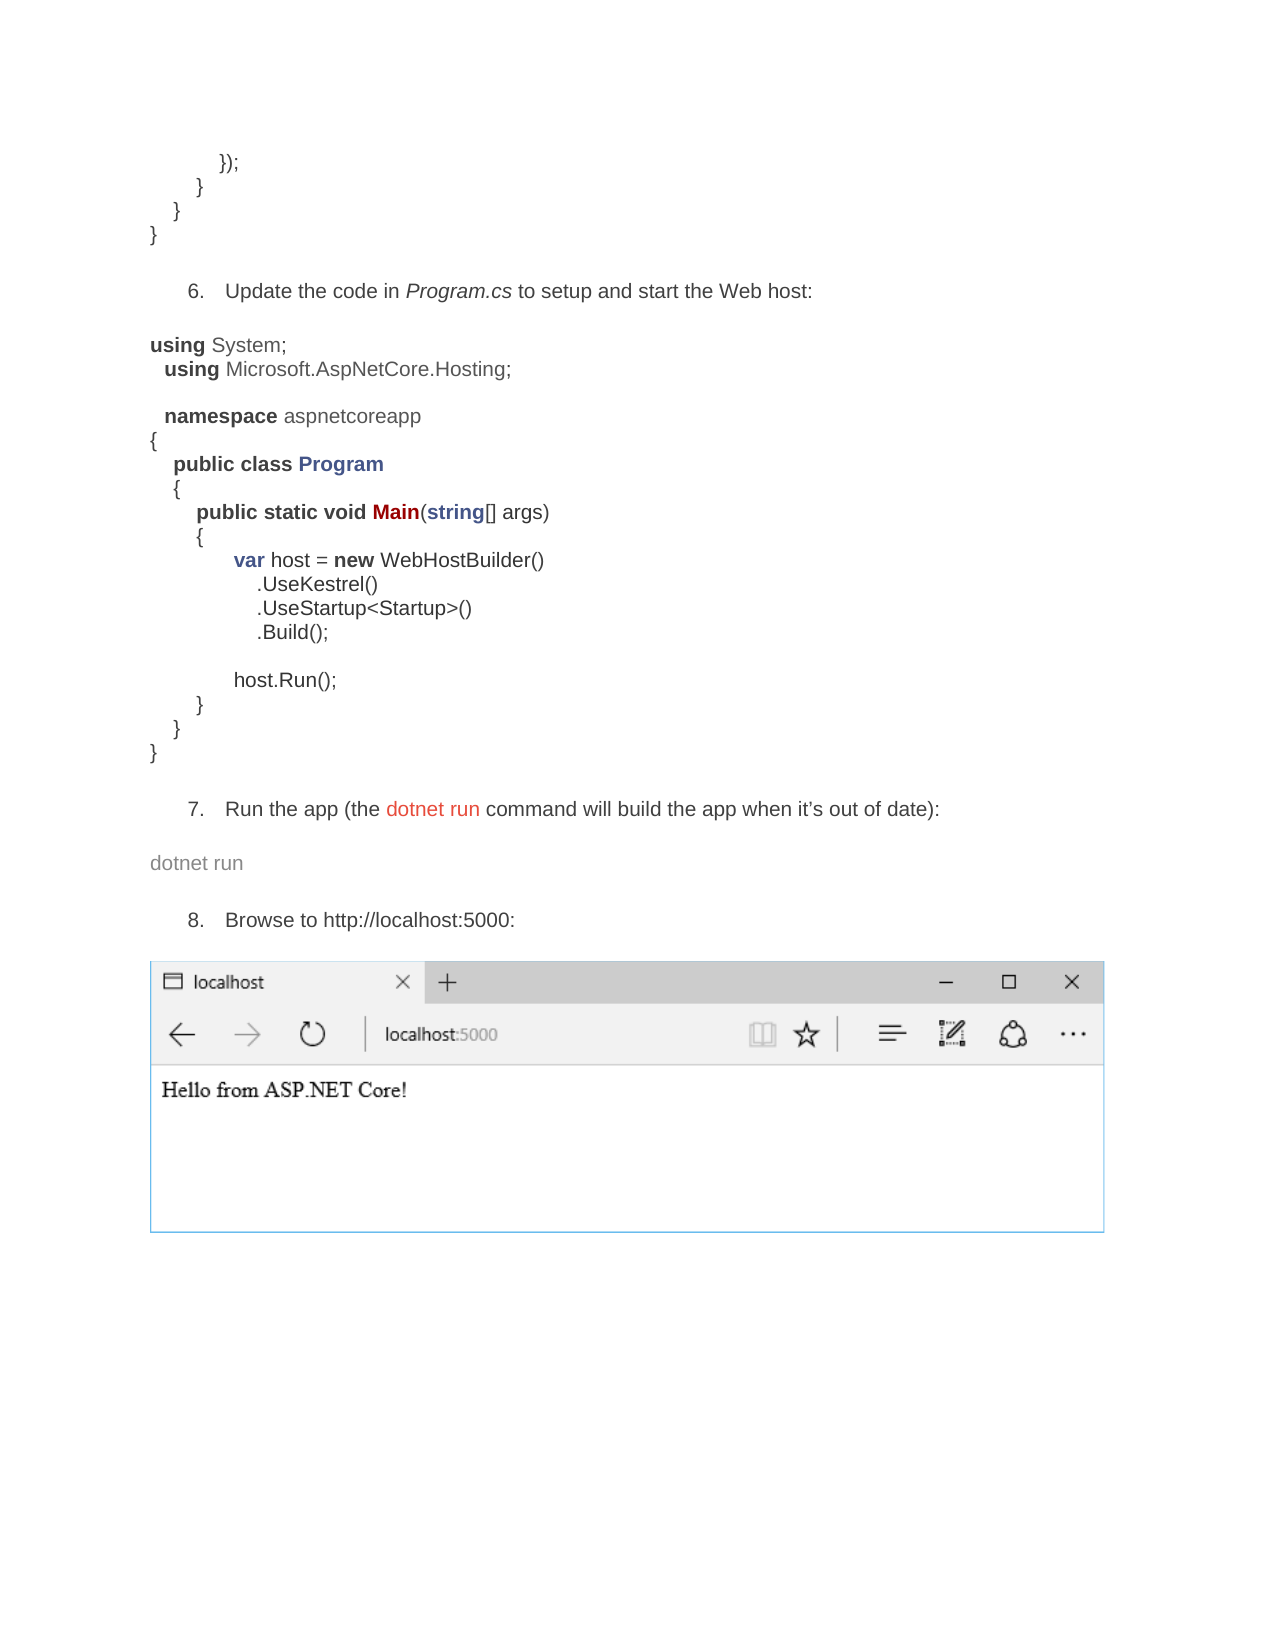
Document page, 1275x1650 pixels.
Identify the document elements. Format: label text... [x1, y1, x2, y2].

text dotnet run [150, 850, 1125, 874]
text } [150, 692, 1125, 716]
text } [150, 198, 1125, 222]
text public static void Main(string[] args) [150, 500, 1125, 524]
text } [150, 174, 1125, 198]
text .UseStartup<Startup>() [150, 596, 1125, 620]
text .UseKestrel() [150, 572, 1125, 596]
text .Build(); [150, 620, 1125, 644]
list Browse to http://localhost:5000: [187, 903, 1125, 932]
text host.Run(); [150, 668, 1125, 692]
text { [150, 428, 1125, 452]
text } [150, 222, 1125, 246]
text var host = new WebHostBuilder() [150, 548, 1125, 572]
text namespace aspnetcoreapp [150, 404, 1125, 428]
text } [150, 740, 1125, 764]
text public class Program [150, 452, 1125, 476]
text { [150, 476, 1125, 500]
text } [150, 716, 1125, 740]
list Update the code in Program.cs to setup and start the Web host: [187, 275, 1125, 303]
text using System; [150, 332, 1125, 356]
text { [150, 524, 1125, 548]
picture [150, 961, 1105, 1233]
list Run the app (the dotnet run command will build the app when it’s out of date): [187, 793, 1125, 821]
text }); [150, 150, 1125, 174]
text using Microsoft.AspNetCore.Hosting; [150, 356, 1125, 380]
